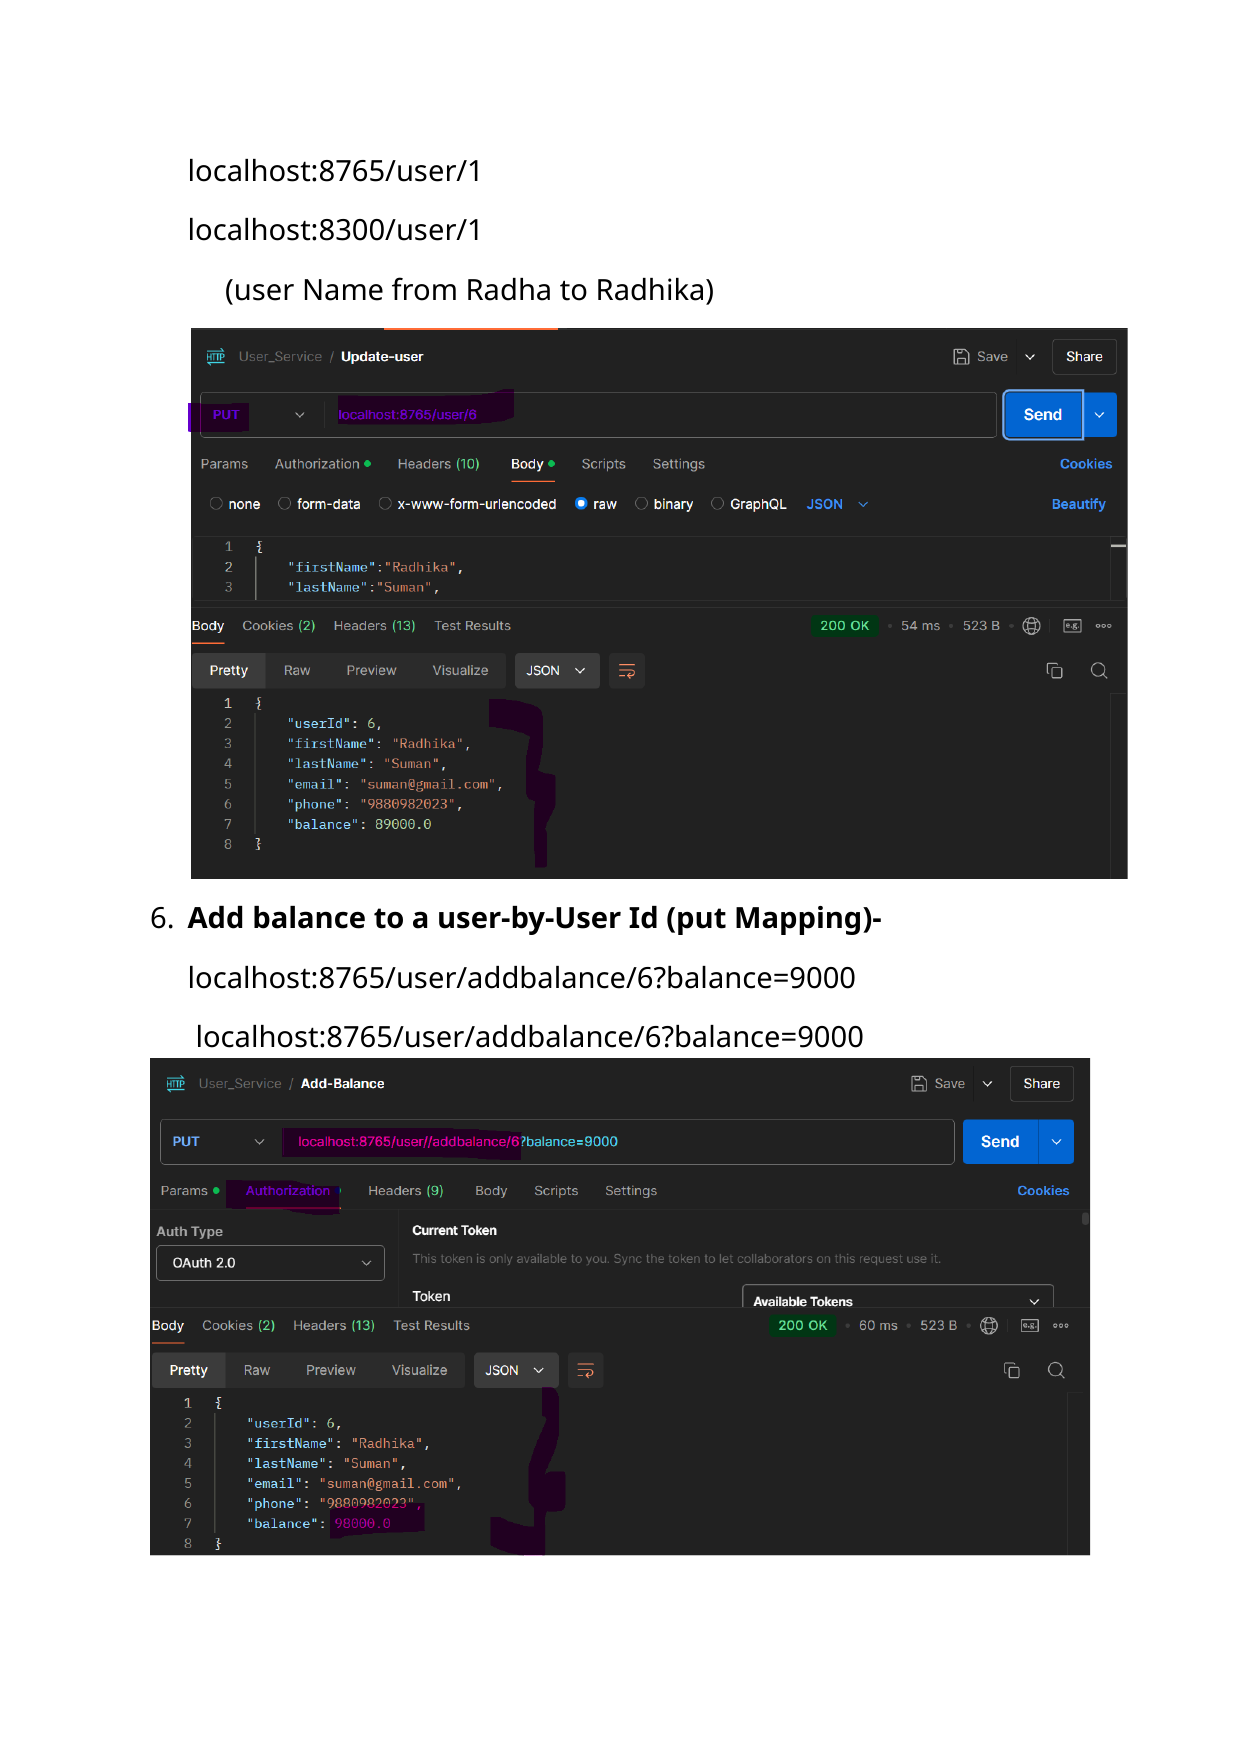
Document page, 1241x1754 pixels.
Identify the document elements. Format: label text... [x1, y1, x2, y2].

text localhost:8765/user/1 [187, 150, 1090, 190]
picture [150, 1058, 1091, 1556]
text localhost:8765/user/addbalance/6?balance=9000 [150, 1017, 1090, 1058]
text localhost:8765/user/addbalance/6?balance=9000 [150, 957, 1090, 997]
list Add balance to a user-by-User Id (put Mapping)- [150, 898, 1090, 937]
text localhost:8300/user/1 [150, 209, 1090, 249]
text (user Name from Radha to Radhika) [150, 269, 1090, 309]
picture [187, 328, 1128, 879]
